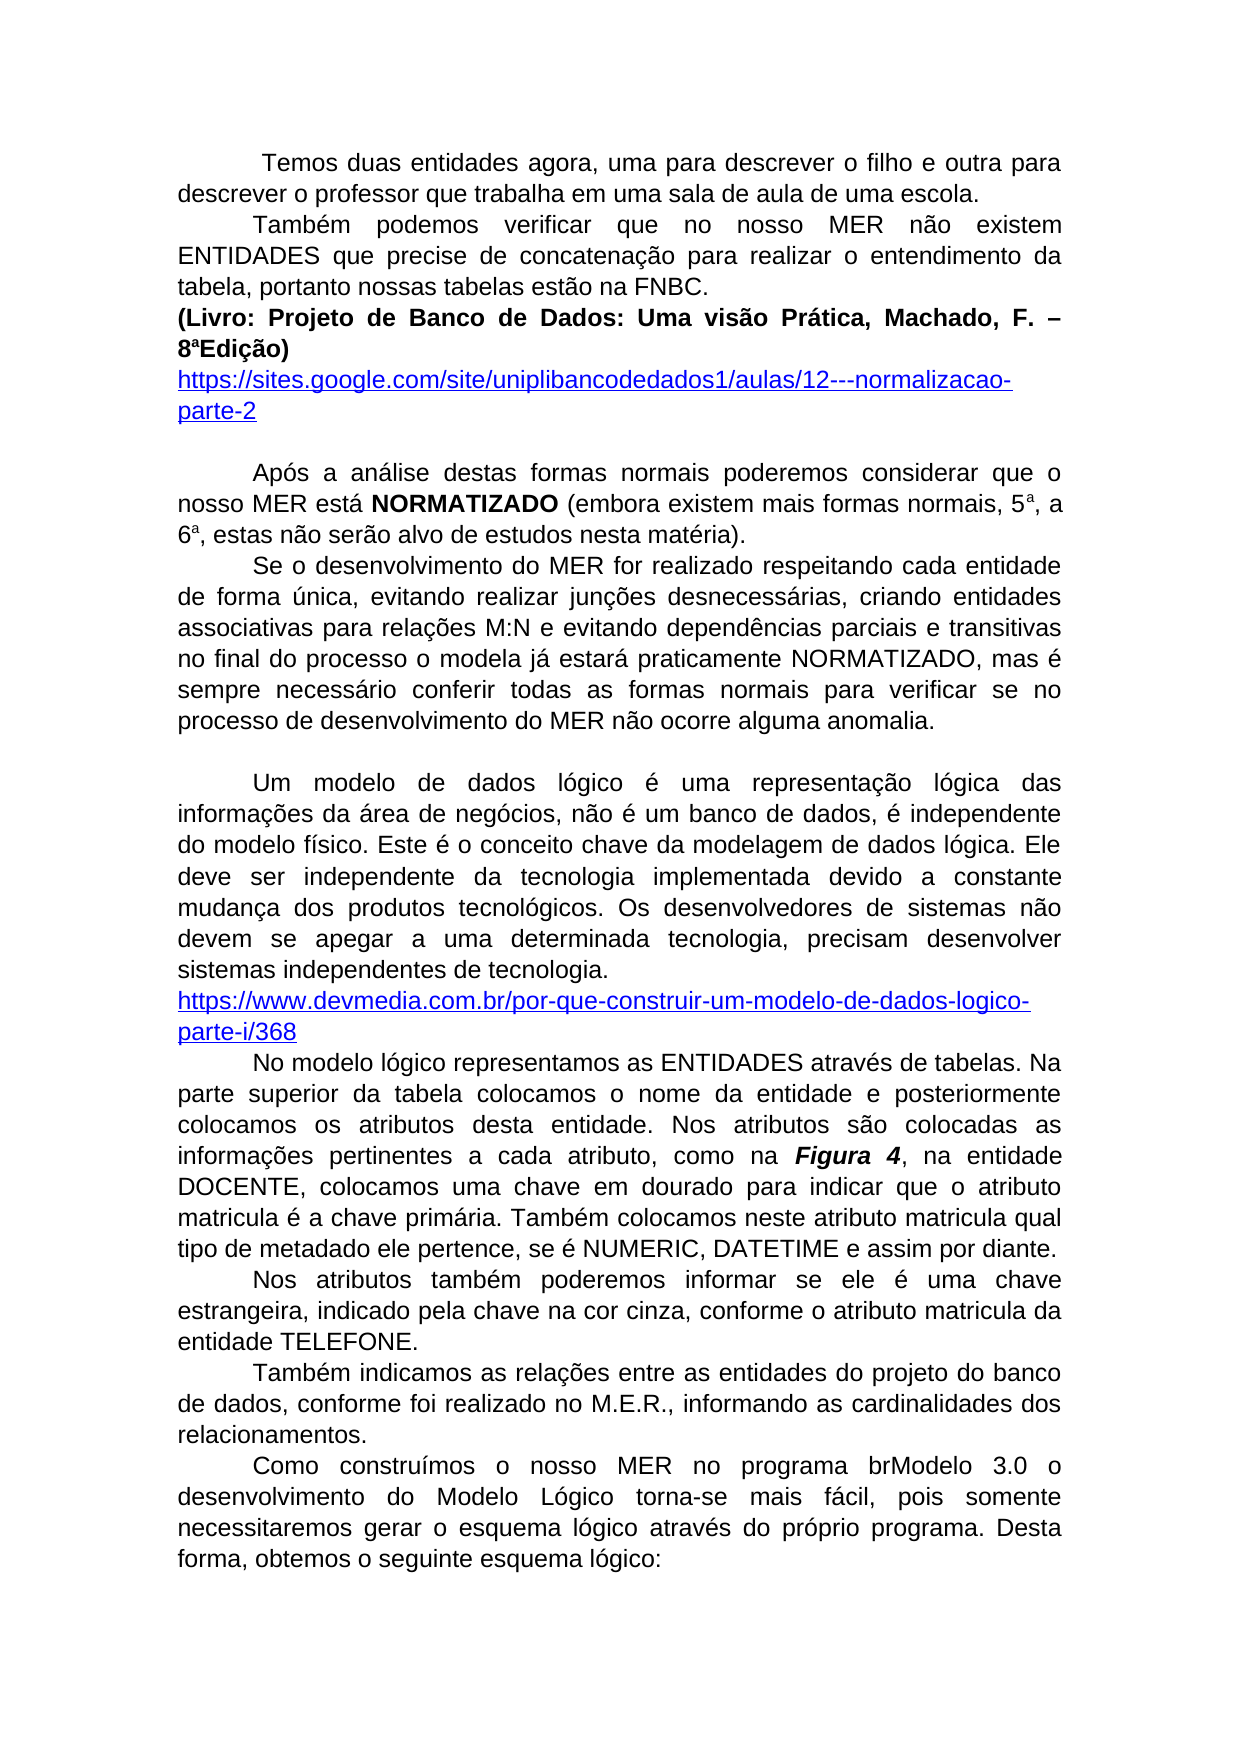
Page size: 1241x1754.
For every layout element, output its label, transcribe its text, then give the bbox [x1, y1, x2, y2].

text Após a análise destas formas normais poderemos considerar que o nosso MER está NORMATIZADO (embora existem mais formas normais, 5a, a 6a, estas não serão alvo de estudos nesta matéria). [177, 458, 1063, 549]
text Como construímos o nosso MER no programa brModelo 3.0 o desenvolvimento do Modelo Lógico torna-se mais fácil, pois somente necessitaremos gerar o esquema lógico através do próprio programa. Desta forma, obtemos o seguinte esquema lógico: [177, 1451, 1063, 1573]
text No modelo lógico representamos as ENTIDADES através de tabelas. Na parte superior da tabela colocamos o nome da entidade e posteriormente colocamos os atributos desta entidade. Nos atributos são colocadas as informações pertinentes a cada atributo, como na Figura 4, na entidade DOCENTE, colocamos uma chave em dourado para indicar que o atributo matricula é a chave primária. Também colocamos neste atributo matricula qual tipo de metadado ele pertence, se é NUMERIC, DATETIME e assim por diante. [177, 1048, 1063, 1263]
text Também podemos verificar que no nosso MER não existem ENTIDADES que precise de concatenação para realizar o entendimento da tabela, portanto nossas tabelas estão na FNBC. [177, 210, 1063, 301]
text Temos duas entidades agora, uma para descrever o filho e outra para descrever o professor que trabalha em uma sala de aula de uma escola. [177, 148, 1063, 207]
text https://www.devmedia.com.br/por-que-construir-um-modelo-de-dados-logico-parte-i/368 [177, 986, 1063, 1046]
text Nos atributos também poderemos informar se ele é uma chave estrangeira, indicado pela chave na cor cinza, conforme o atributo matricula da entidade TELEFONE. [177, 1265, 1063, 1356]
text (Livro: Projeto de Banco de Dados: Uma visão Prática, Machado, F. – 8aEdição) [177, 303, 1063, 363]
text Também indicamos as relações entre as entidades do projeto do banco de dados, conforme foi realizado no M.E.R., informando as cardinalidades dos relacionamentos. [177, 1358, 1063, 1449]
text Um modelo de dados lógico é uma representação lógica das informações da área de negócios, não é um banco de dados, é independente do modelo físico. Este é o conceito chave da modelagem de dados lógica. Ele deve ser independente da tecnologia implementada devido a constante mudança dos produtos tecnológicos. Os desenvolvedores de sistemas não devem se apegar a uma determinada tecnologia, precisam desenvolver sistemas independentes de tecnologia. [177, 768, 1063, 983]
text Se o desenvolvimento do MER for realizado respeitando cada entidade de forma única, evitando realizar junções desnecessárias, criando entidades associativas para relações M:N e evitando dependências parciais e transitivas no final do processo o modela já estará praticamente NORMATIZADO, mas é sempre necessário conferir todas as formas normais para verificar se no processo de desenvolvimento do MER não ocorre alguma anomalia. [177, 551, 1063, 735]
text https://sites.google.com/site/uniplibancodedados1/aulas/12---normalizacao-parte-2 [177, 365, 1063, 425]
